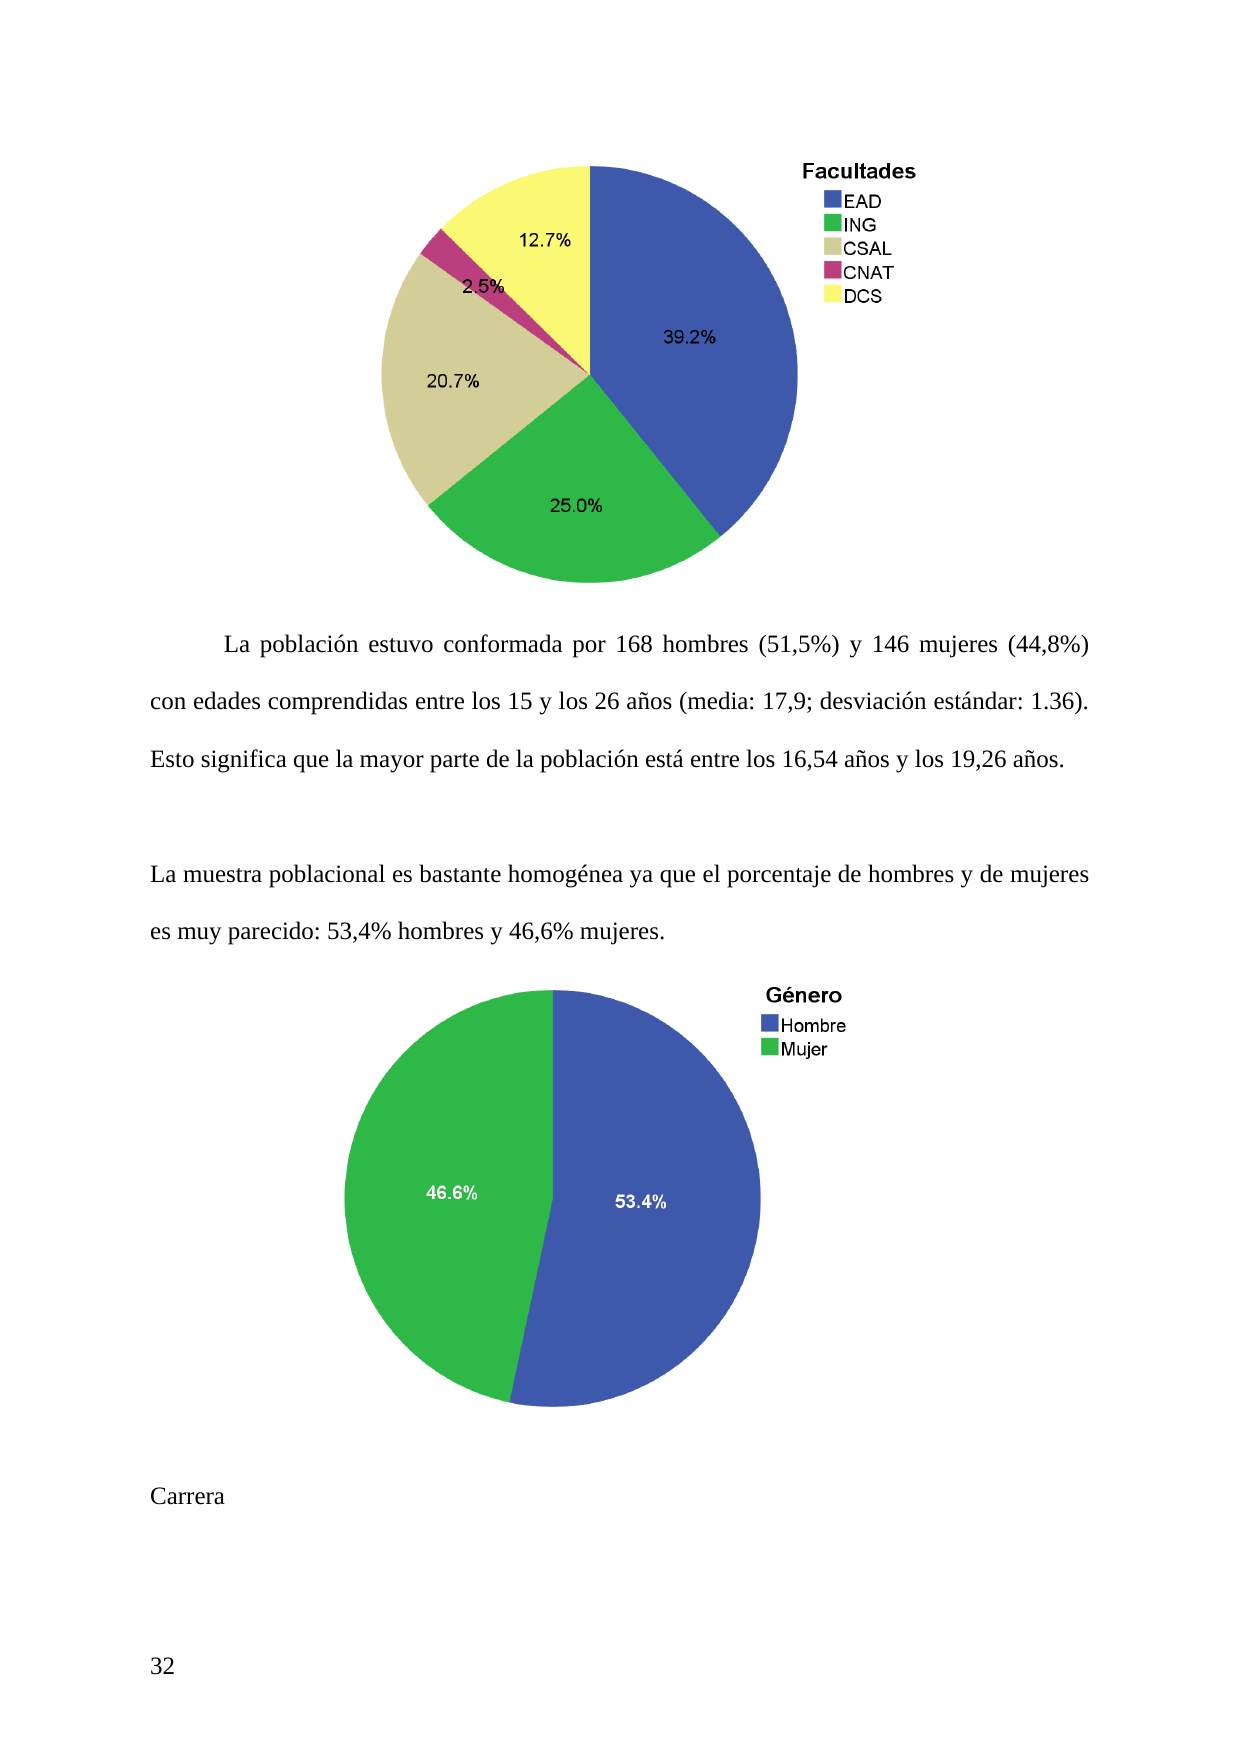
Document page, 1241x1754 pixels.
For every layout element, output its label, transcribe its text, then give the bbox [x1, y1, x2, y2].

text Carrera [150, 1481, 1090, 1510]
picture [339, 973, 901, 1424]
text La población estuvo conformada por 168 hombres (51,5%) y 146 mujeres (44,8%) con edades comprendidas entre los 15 y los 26 años (media: 17,9; desviación estándar: 1.36). Esto significa que la mayor parte de la población está entre los 16,54 años y los 19,26 años. [150, 629, 1090, 772]
text La muestra poblacional es bastante homogénea ya que el porcentaje de hombres y de mujeres es muy parecido: 53,4% hombres y 46,6% mujeres. [150, 859, 1090, 945]
picture [376, 150, 938, 600]
